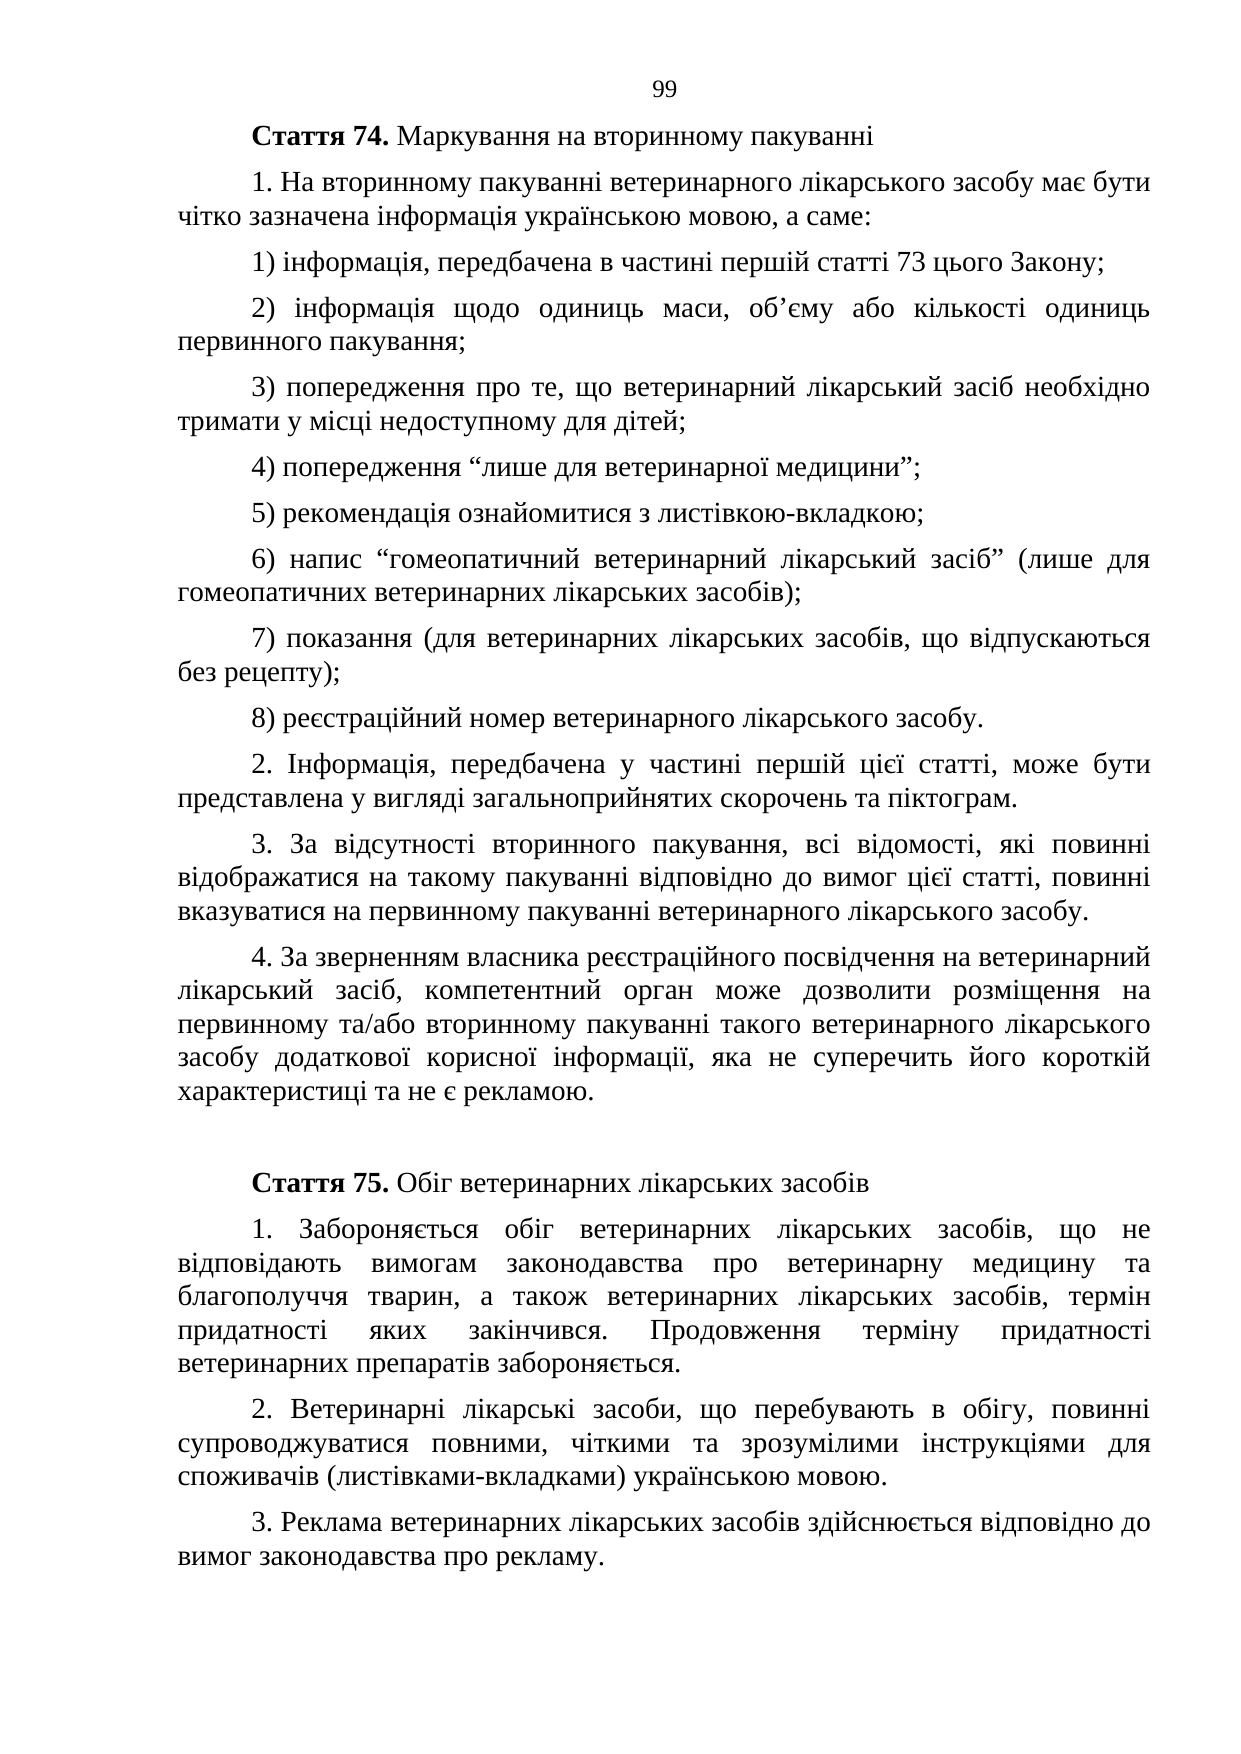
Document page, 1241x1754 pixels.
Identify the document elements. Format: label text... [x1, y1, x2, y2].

text Стаття 74. Маркування на вторинному пакуванні [177, 118, 1152, 152]
text 3. Реклама ветеринарних лікарських засобів здійснюється відповідно до вимог законодавства про рекламу. [177, 1504, 1152, 1572]
text 7) показання (для ветеринарних лікарських засобів, що відпускаються без рецепту); [177, 621, 1152, 688]
text 4. За зверненням власника реєстраційного посвідчення на ветеринарний лікарський засіб, компетентний орган може дозволити розміщення на первинному та/або вторинному пакуванні такого ветеринарного лікарського засобу додаткової корисної інформації, яка не суперечить його короткій характеристиці та не є рекламою. [177, 939, 1152, 1107]
text 5) рекомендація ознайомитися з листівкою-вкладкою; [177, 495, 1152, 528]
text 1) інформація, передбачена в частині першій статті 73 цього Закону; [177, 244, 1152, 277]
text 8) реєстраційний номер ветеринарного лікарського засобу. [177, 700, 1152, 734]
text 2) інформація щодо одиниць маси, об’єму або кількості одиниць первинного пакування; [177, 290, 1152, 357]
text Стаття 75. Обіг ветеринарних лікарських засобів [177, 1165, 1152, 1199]
text 3) попередження про те, що ветеринарний лікарський засіб необхідно тримати у місці недоступному для дітей; [177, 369, 1152, 436]
text 4) попередження “лише для ветеринарної медицини”; [177, 449, 1152, 482]
text 6) напис “гомеопатичний ветеринарний лікарський засіб” (лише для гомеопатичних ветеринарних лікарських засобів); [177, 541, 1152, 608]
text 1. Забороняється обіг ветеринарних лікарських засобів, що не відповідають вимогам законодавства про ветеринарну медицину та благополуччя тварин, а також ветеринарних лікарських засобів, термін придатності яких закінчився. Продовження терміну придатності ветеринарних препаратів забороняється. [177, 1211, 1152, 1379]
text 3. За відсутності вторинного пакування, всі відомості, які повинні відображатися на такому пакуванні відповідно до вимог цієї статті, повинні вказуватися на первинному пакуванні ветеринарного лікарського засобу. [177, 826, 1152, 926]
text 2. Інформація, передбачена у частині першій цієї статті, може бути представлена у вигляді загальноприйнятих скорочень та піктограм. [177, 746, 1152, 813]
text 2. Ветеринарні лікарські засоби, що перебувають в обігу, повинні супроводжуватися повними, чіткими та зрозумілими інструкціями для споживачів (листівками-вкладками) українською мовою. [177, 1391, 1152, 1492]
text 1. На вторинному пакуванні ветеринарного лікарського засобу має бути чітко зазначена інформація українською мовою, а саме: [177, 164, 1152, 231]
